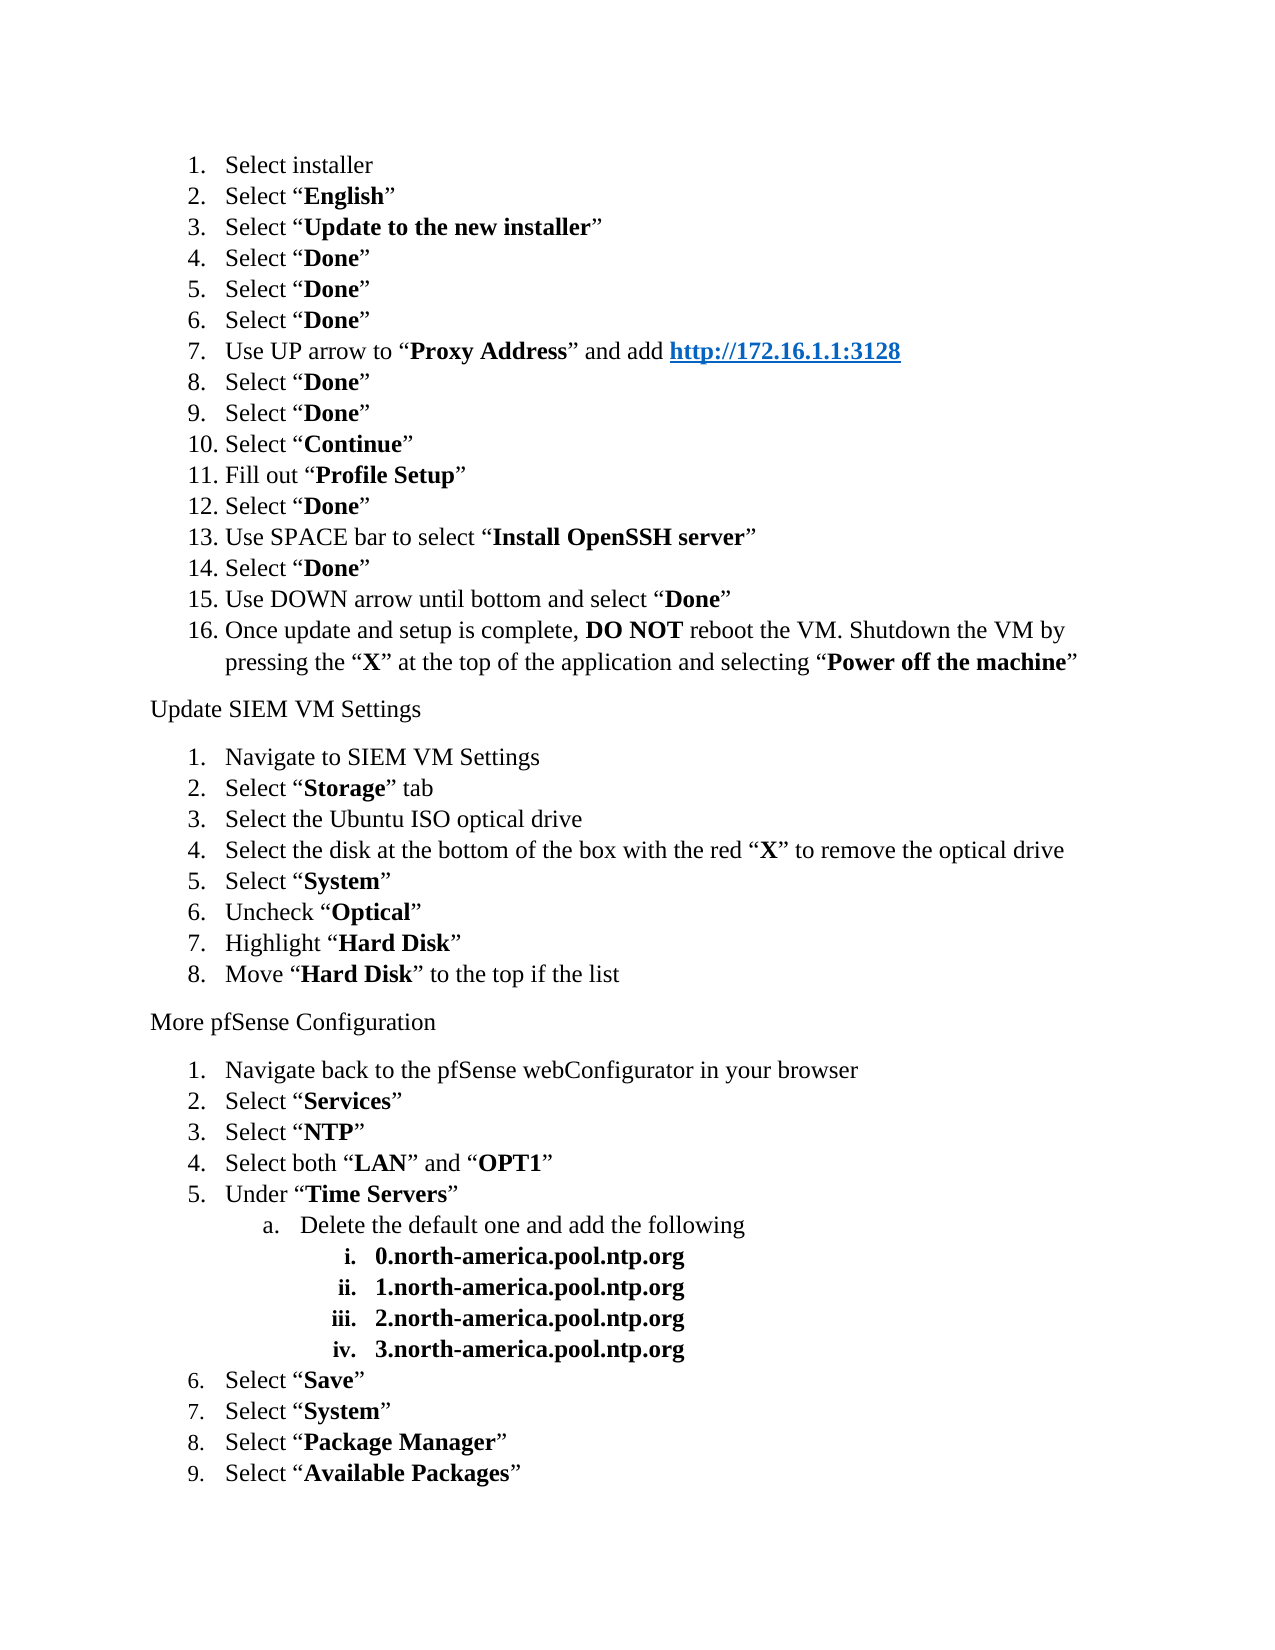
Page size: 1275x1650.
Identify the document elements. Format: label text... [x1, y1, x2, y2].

list Use UP arrow to “Proxy Address” and add http://172.16.1.1:3128 [187, 336, 1125, 365]
list Select “Done” [187, 305, 1125, 334]
list 2.north-america.pool.ntp.org [356, 1303, 1125, 1332]
list Use SPACE bar to select “Install OpenSSH server” [187, 522, 1125, 551]
list Navigate to SIEM VM Settings [187, 742, 1125, 771]
list Use DOWN arrow until bottom and select “Done” [187, 584, 1125, 613]
list Select “Done” [187, 274, 1125, 303]
list Select “Continue” [187, 429, 1125, 458]
list Select the Ubuntu ISO optical drive [187, 804, 1125, 833]
list Select “English” [187, 181, 1125, 210]
list Navigate back to the pfSense webConfigurator in your browser [187, 1055, 1125, 1083]
list Select “Storage” tab [187, 773, 1125, 802]
list Select “Done” [187, 398, 1125, 427]
list Select “Done” [187, 553, 1125, 582]
list Fill out “Profile Setup” [187, 460, 1125, 489]
list Uncheck “Optical” [187, 897, 1125, 926]
text Update SIEM VM Settings [150, 694, 1125, 723]
list Under “Time Servers” [187, 1179, 1125, 1208]
list 0.north-america.pool.ntp.org [356, 1241, 1125, 1270]
list Select “Package Manager” [187, 1427, 1125, 1456]
list 3.north-america.pool.ntp.org [356, 1334, 1125, 1363]
list Select “Done” [187, 367, 1125, 396]
list Select “Services” [187, 1086, 1125, 1114]
list Once update and setup is complete, DO NOT reboot the VM. Shutdown the VM by pressing the “X” at the top of the application and selecting “Power off the machine” [187, 616, 1125, 675]
list Select installer [187, 150, 1125, 179]
list Select “NTP” [187, 1117, 1125, 1146]
list Select “Save” [187, 1365, 1125, 1394]
list Select “System” [187, 866, 1125, 895]
list Select “Available Packages” [187, 1458, 1125, 1487]
text More pfSense Configuration [150, 1007, 1125, 1036]
list Move “Hard Disk” to the top if the list [187, 959, 1125, 988]
list Delete the default one and add the following [262, 1210, 1125, 1239]
list Select “Done” [187, 491, 1125, 520]
list Select both “LAN” and “OPT1” [187, 1148, 1125, 1177]
list Select the disk at the bottom of the box with the red “X” to remove the optical drive [187, 835, 1125, 864]
list 1.north-america.pool.ntp.org [356, 1272, 1125, 1301]
list Select “Update to the new installer” [187, 212, 1125, 241]
list Select “Done” [187, 243, 1125, 272]
list Select “System” [187, 1396, 1125, 1425]
list Highlight “Hard Disk” [187, 928, 1125, 957]
